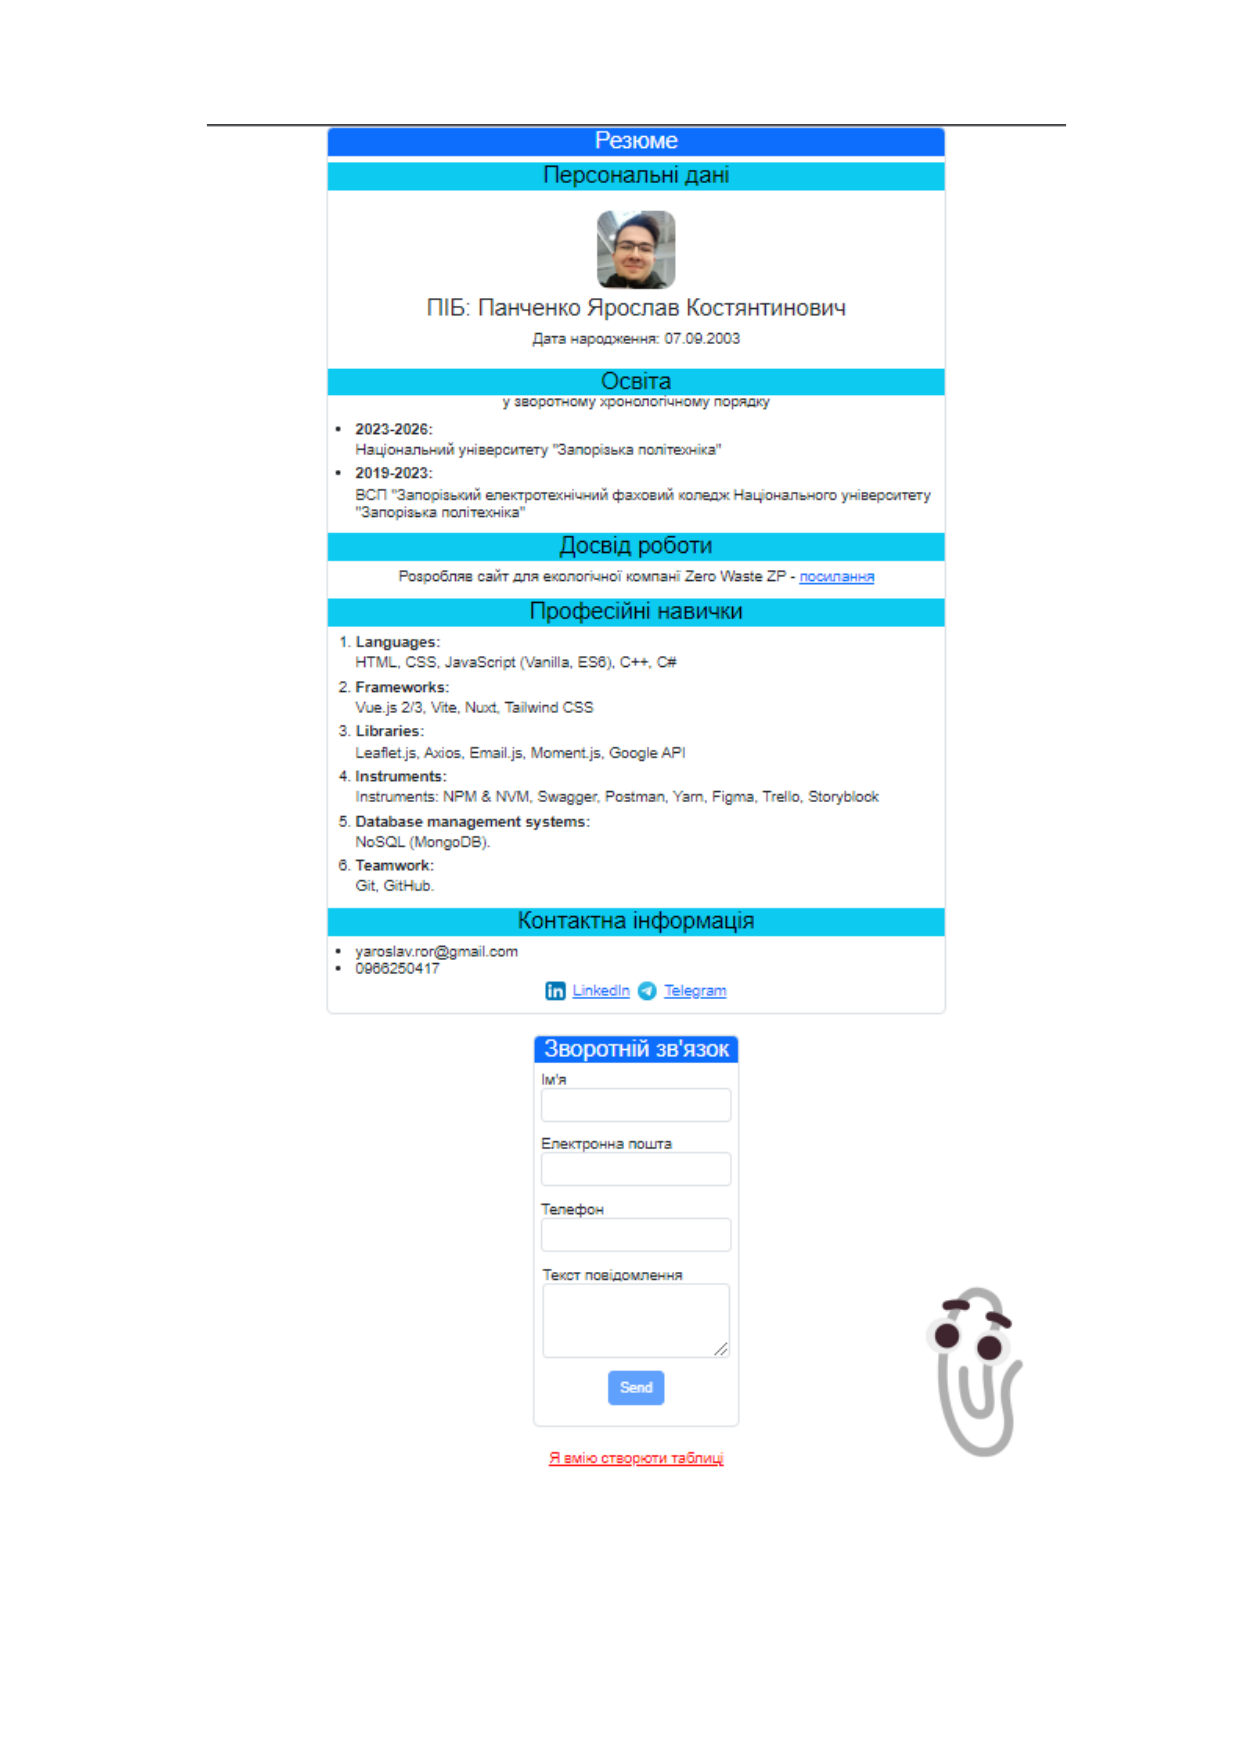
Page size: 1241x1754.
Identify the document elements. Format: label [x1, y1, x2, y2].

picture [206, 124, 1067, 1518]
